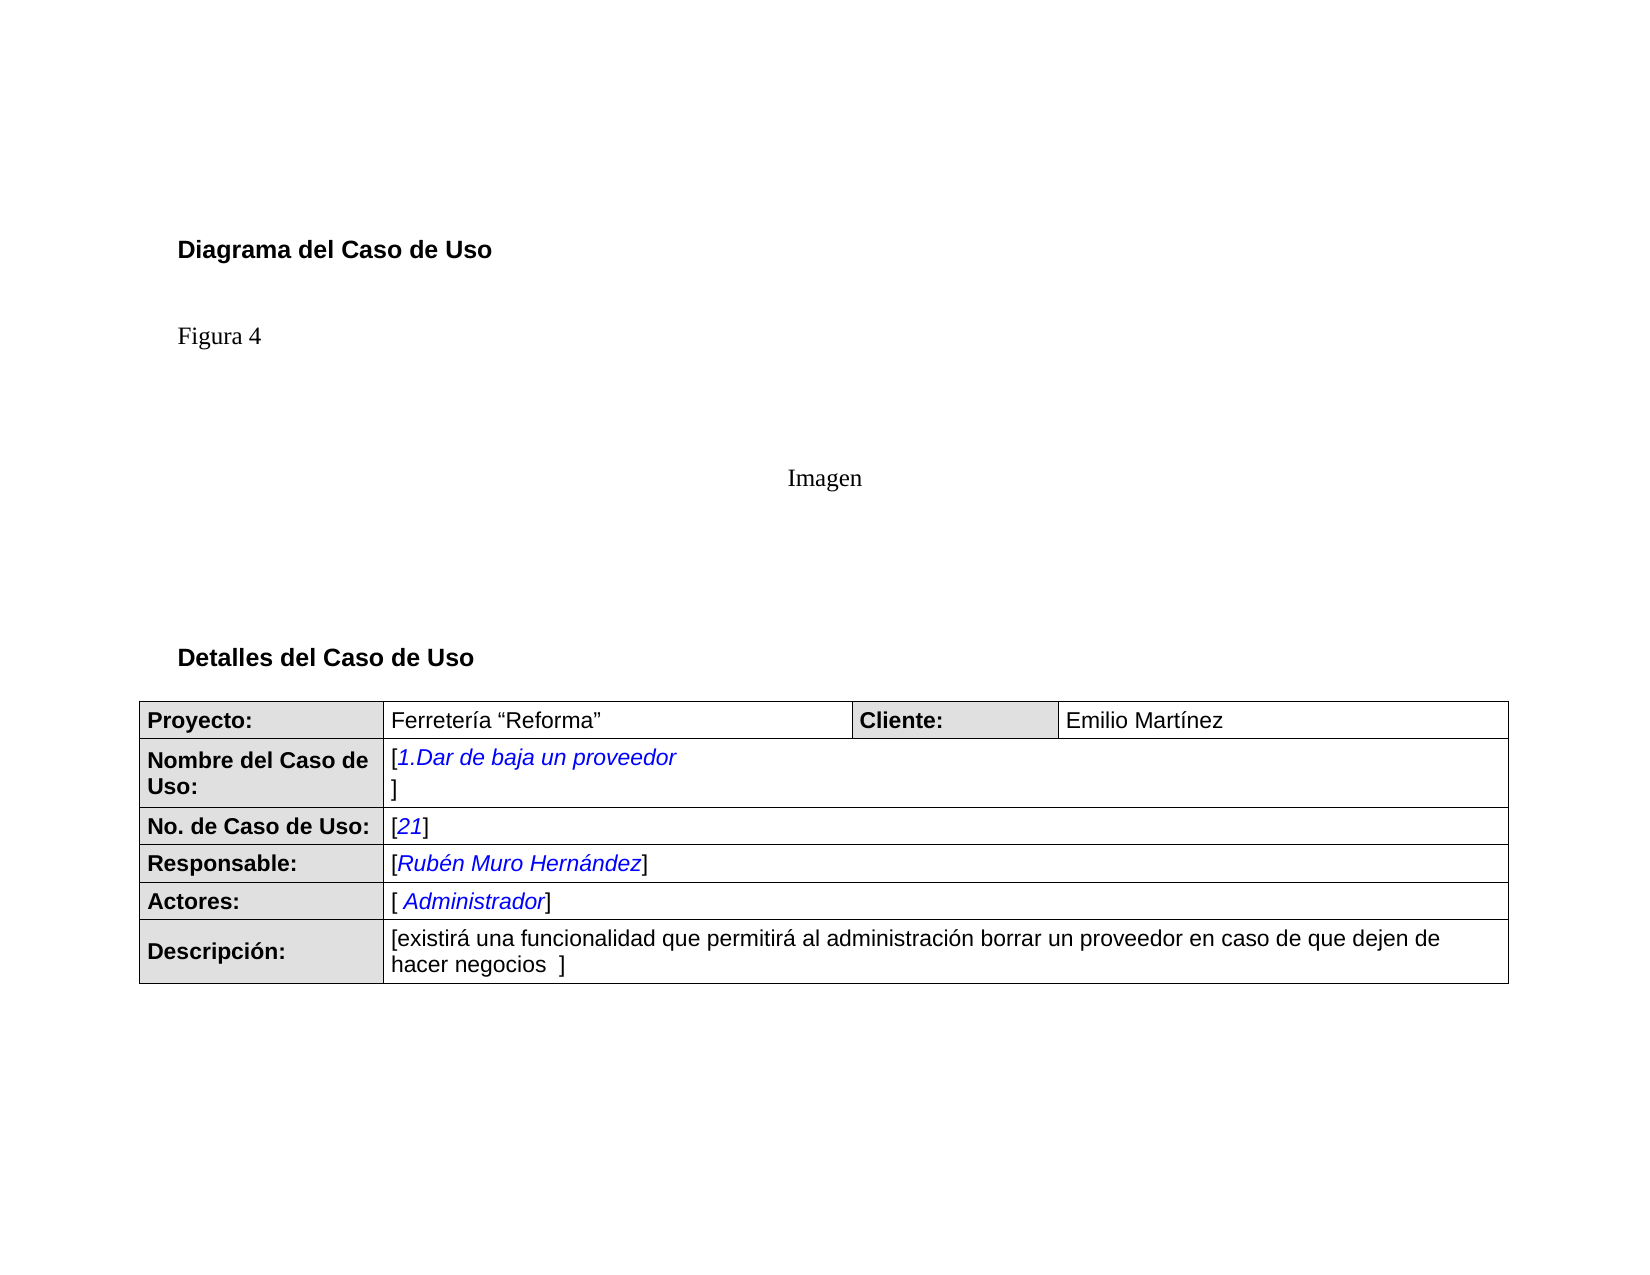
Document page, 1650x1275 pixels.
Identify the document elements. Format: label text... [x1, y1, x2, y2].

table_header Emilio Martínez [1059, 702, 1508, 738]
text Detalles del Caso de Uso [177, 643, 1473, 672]
table_header Proyecto: [140, 702, 383, 738]
table_cell Actores: [140, 883, 383, 919]
table_cell Responsable: [140, 845, 383, 882]
table_header Ferretería “Reforma” [384, 702, 852, 738]
table_cell [Rubén Muro Hernández] [384, 845, 1508, 882]
table_cell No. de Caso de Uso: [140, 808, 383, 844]
table_cell [1.Dar de baja un proveedor ] [384, 739, 1508, 807]
table_cell [21] [384, 808, 1508, 844]
table_header Cliente: [853, 702, 1058, 738]
subtitle Diagrama del Caso de Uso [177, 235, 1473, 263]
table_cell [existirá una funcionalidad que permitirá al administración borrar un proveedor en caso de que dejen de hacer negocios ] [384, 920, 1508, 983]
table_header [421, 379, 1229, 586]
table_cell Nombre del Caso de Uso: [140, 739, 383, 807]
table_cell Descripción: [140, 920, 383, 983]
table_cell [ Administrador] [384, 883, 1508, 919]
